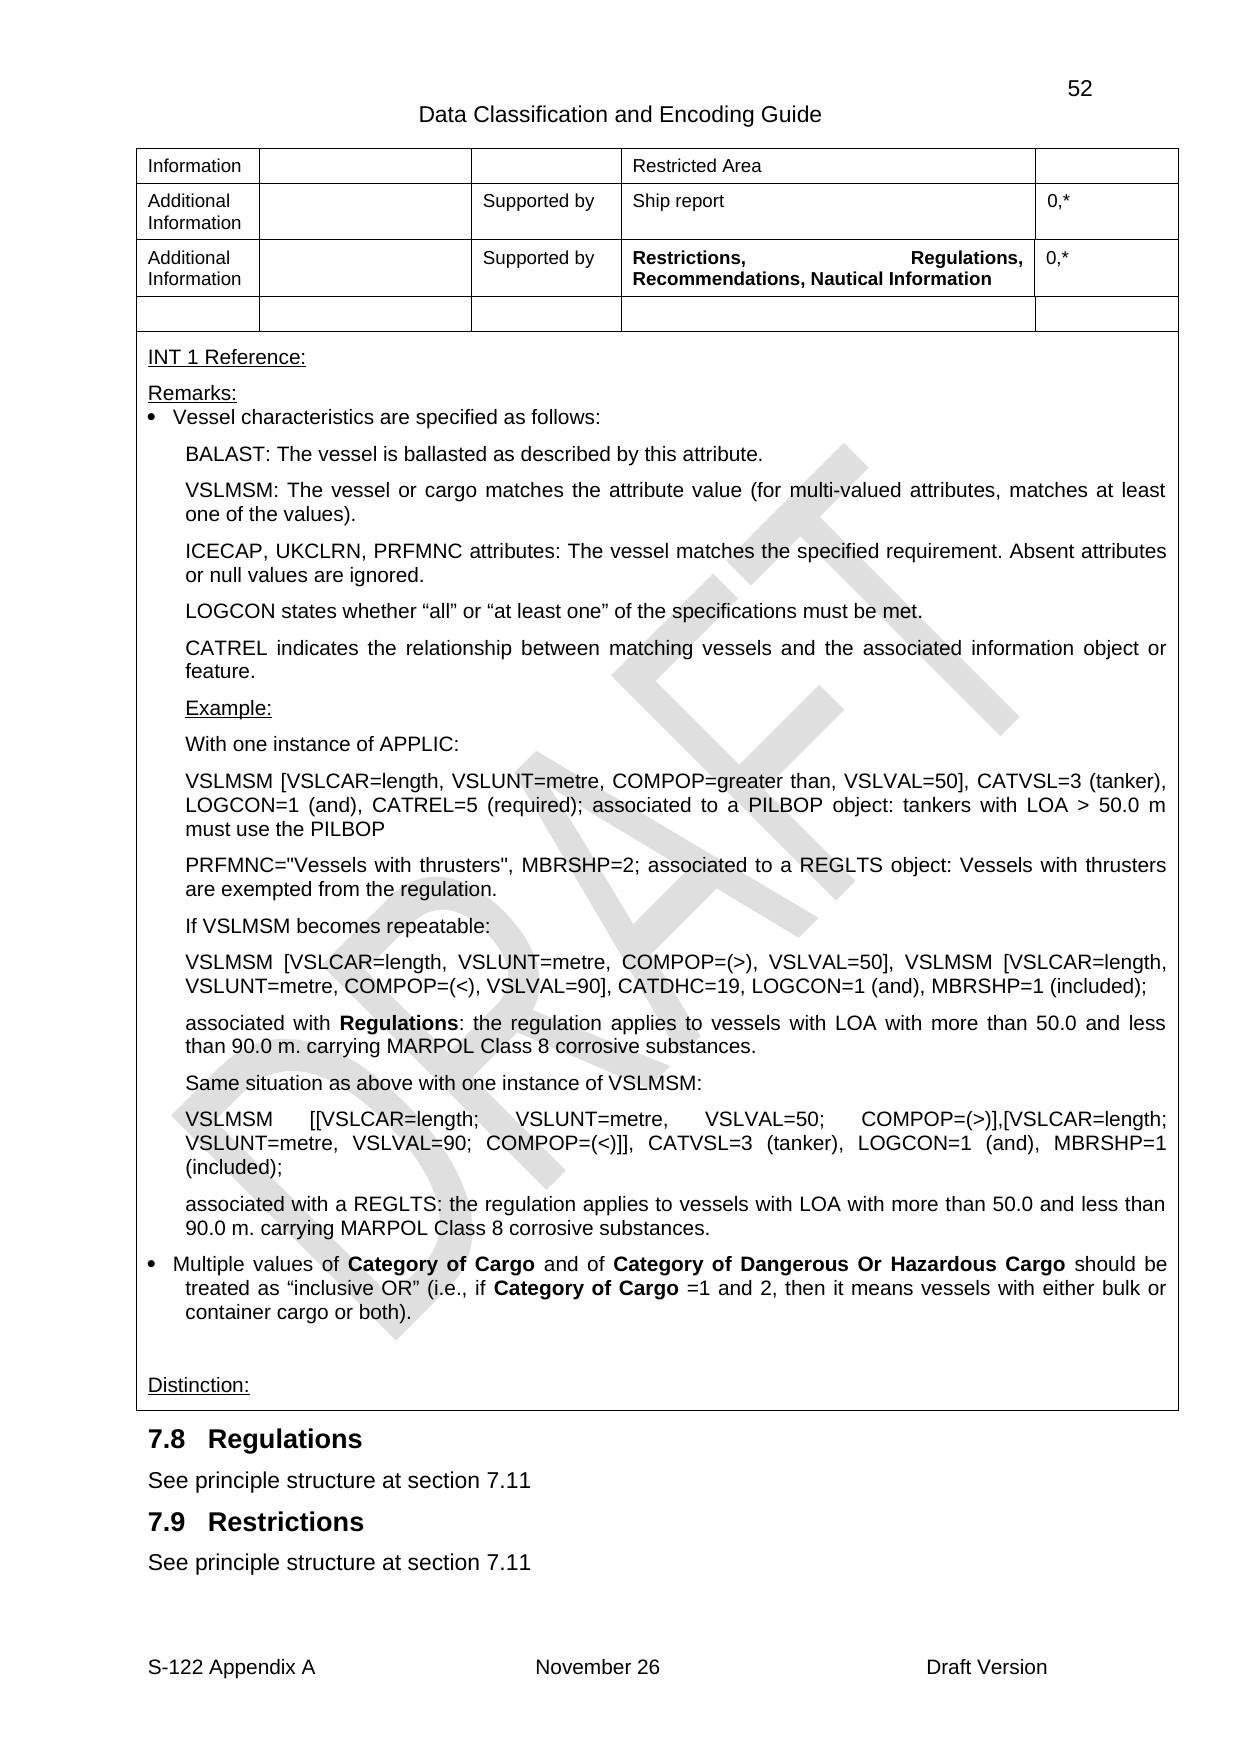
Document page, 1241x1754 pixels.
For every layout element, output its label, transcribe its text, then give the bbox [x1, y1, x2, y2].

subtitle Regulations [148, 1423, 1093, 1454]
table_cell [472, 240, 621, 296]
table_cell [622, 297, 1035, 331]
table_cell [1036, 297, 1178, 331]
text See principle structure at section 9.11 [148, 1467, 1093, 1493]
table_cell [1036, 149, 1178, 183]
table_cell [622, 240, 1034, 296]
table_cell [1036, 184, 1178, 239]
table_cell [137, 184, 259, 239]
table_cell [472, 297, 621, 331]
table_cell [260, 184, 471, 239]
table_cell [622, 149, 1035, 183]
subtitle Restrictions [148, 1506, 1093, 1537]
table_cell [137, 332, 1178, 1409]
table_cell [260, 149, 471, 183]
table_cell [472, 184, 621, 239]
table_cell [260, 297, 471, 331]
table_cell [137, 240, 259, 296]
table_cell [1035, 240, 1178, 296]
text See principle structure at section 9.11 [148, 1549, 1093, 1576]
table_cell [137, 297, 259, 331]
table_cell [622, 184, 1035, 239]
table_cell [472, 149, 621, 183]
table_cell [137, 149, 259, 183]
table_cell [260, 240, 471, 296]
